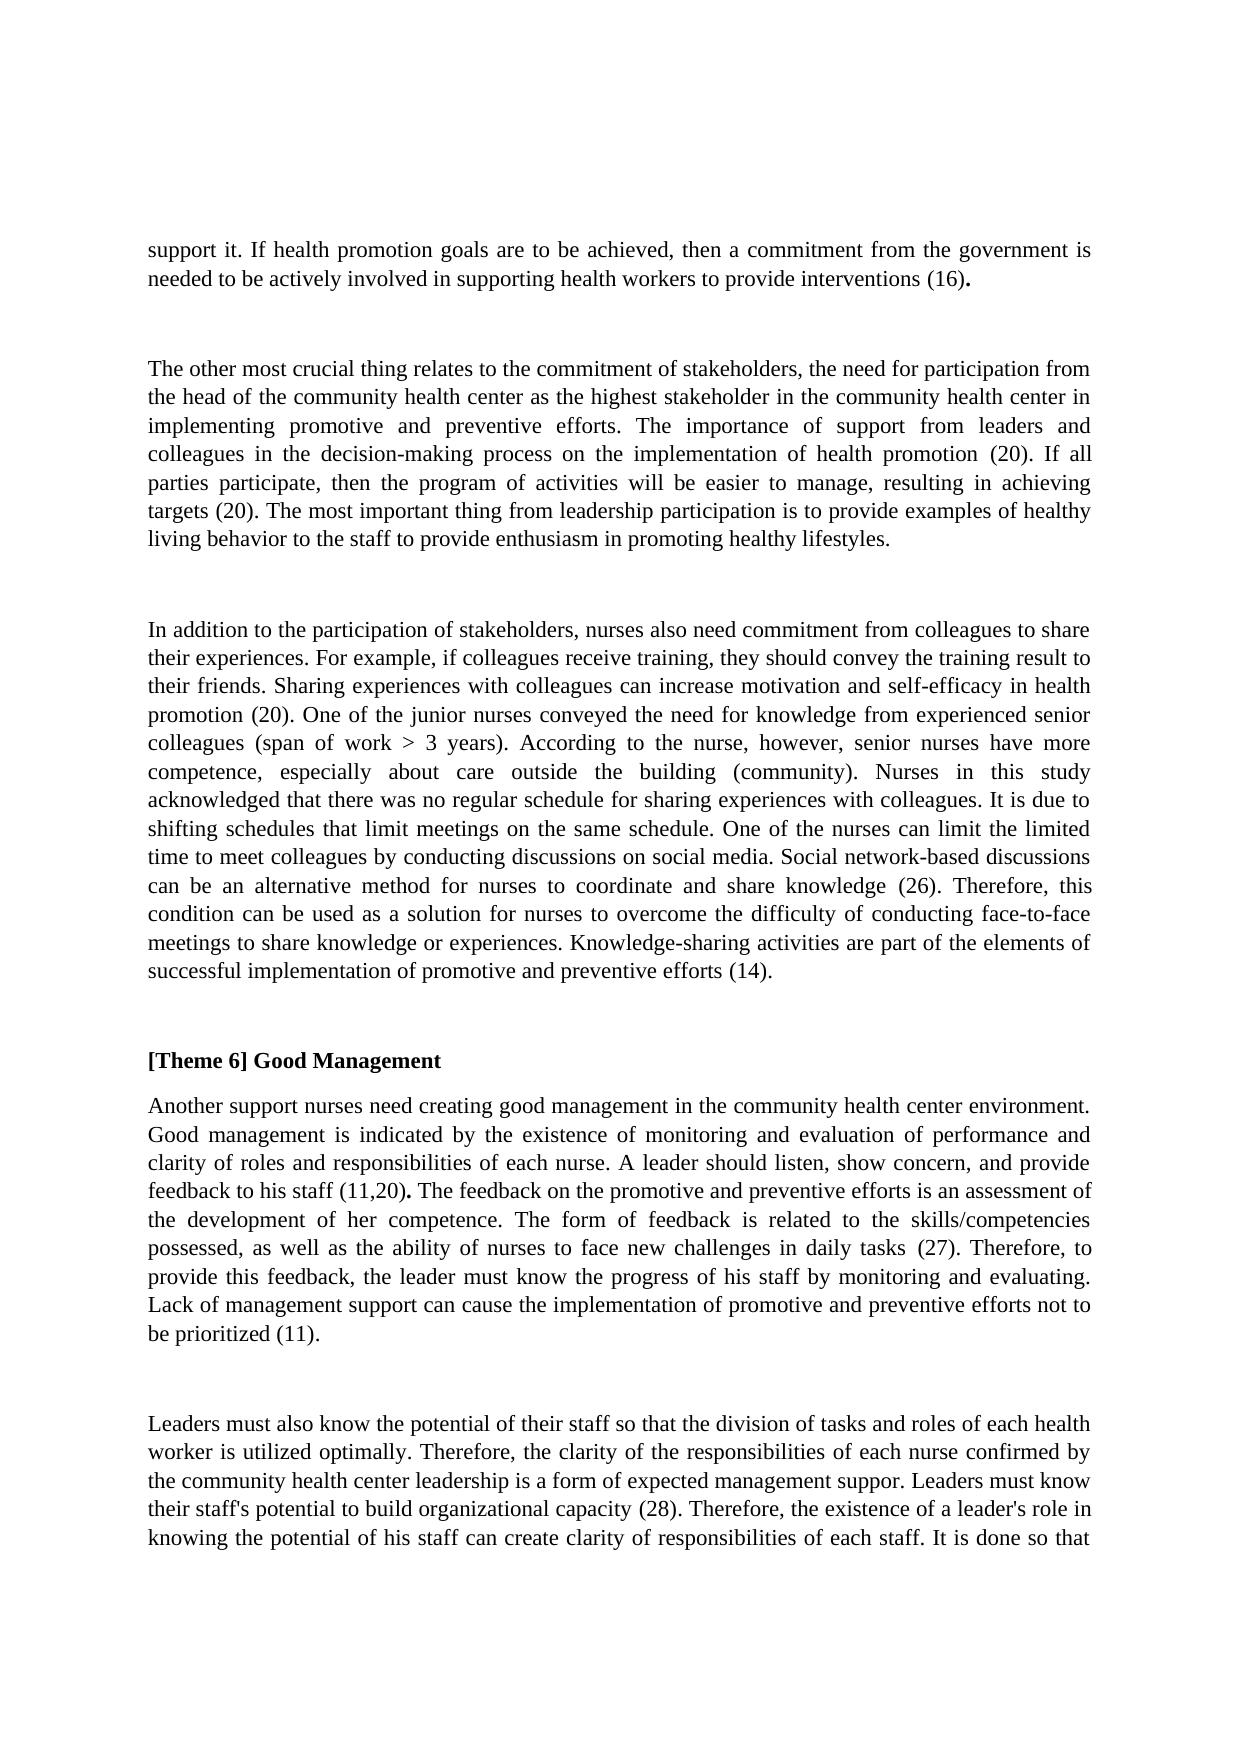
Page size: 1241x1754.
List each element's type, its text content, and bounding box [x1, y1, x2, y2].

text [148, 1410, 1092, 1550]
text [148, 236, 1092, 291]
text Another support nurses need creating good management in the community health center environment. Good management is indicated by the existence of monitoring and evaluation of performance and clarity of roles and responsibilities of each nurse. A leader should listen, show concern, and provide feedback to his staff (11,20). The feedback on the promotive and preventive efforts is an assessment of the development of her competence. The form of feedback is related to the skills/competencies possessed, as well as the ability of nurses to face new challenges in daily tasks (27). Therefore, to provide this feedback, the leader must know the progress of his staff by monitoring and evaluating. Lack of management support can cause the implementation of promotive and preventive efforts not to be prioritized (11). [148, 1092, 1092, 1346]
text [Theme 6] Good Management [148, 1047, 1092, 1073]
text In addition to the participation of stakeholders, nurses also need commitment from colleagues to share their experiences. For example, if colleagues receive training, they should convey the training result to their friends. Sharing experiences with colleagues can increase motivation and self-efficacy in health promotion (20). One of the junior nurses conveyed the need for knowledge from experienced senior colleagues (span of work > 3 years). According to the nurse, however, senior nurses have more competence, especially about care outside the building (community). Nurses in this study acknowledged that there was no regular schedule for sharing experiences with colleagues. It is due to shifting schedules that limit meetings on the same schedule. One of the nurses can limit the limited time to meet colleagues by conducting discussions on social media. Social network-based discussions can be an alternative method for nurses to coordinate and share knowledge (26). Therefore, this condition can be used as a solution for nurses to overcome the difficulty of conducting face-to-face meetings to share knowledge or experiences. Knowledge-sharing activities are part of the elements of successful implementation of promotive and preventive efforts (14). [148, 616, 1092, 983]
text The other most crucial thing relates to the commitment of stakeholders, the need for participation from the head of the community health center as the highest stakeholder in the community health center in implementing promotive and preventive efforts. The importance of support from leaders and colleagues in the decision-making process on the implementation of health promotion (20). If all parties participate, then the program of activities will be easier to manage, resulting in achieving targets (20). The most important thing from leadership participation is to provide examples of healthy living behavior to the staff to provide enthusiasm in promoting healthy lifestyles. [148, 355, 1092, 552]
